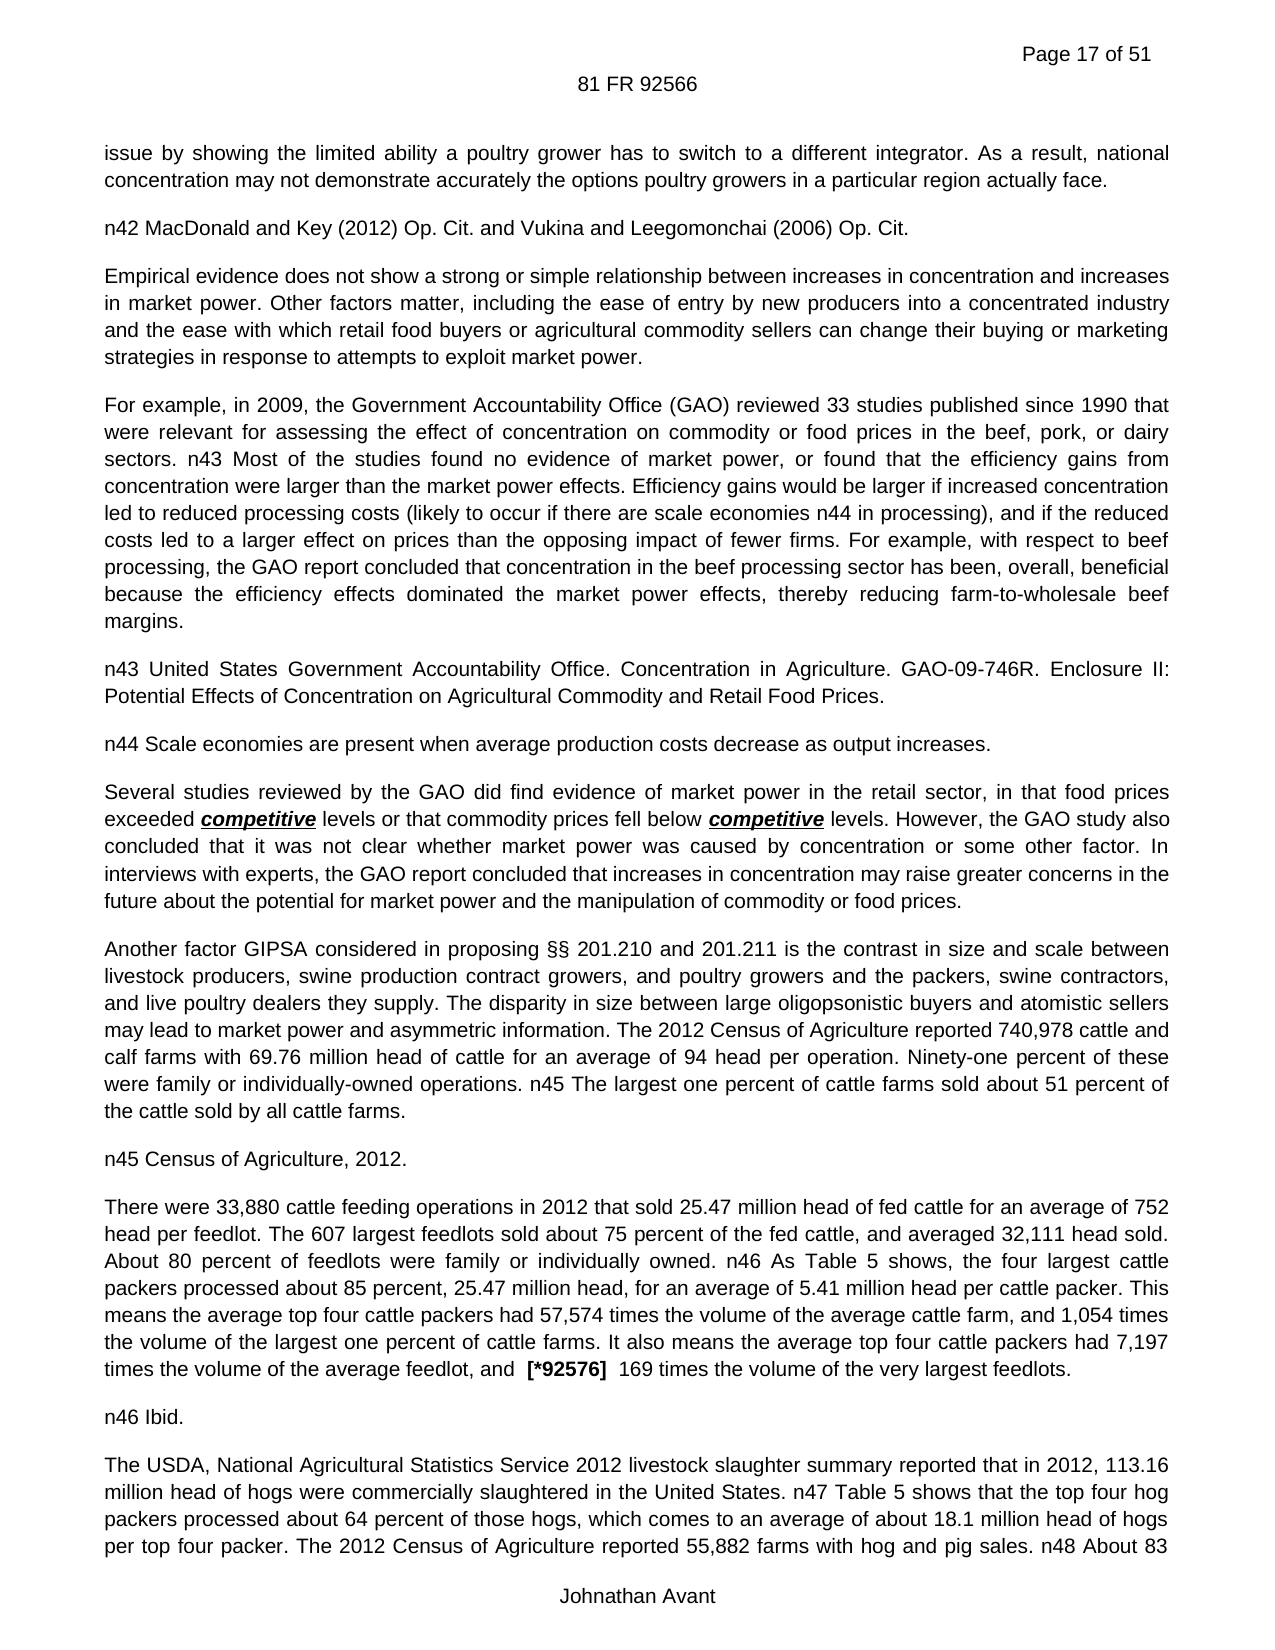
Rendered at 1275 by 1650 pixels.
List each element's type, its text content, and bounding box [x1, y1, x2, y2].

text n46 Ibid. [104, 1402, 1171, 1429]
text Another factor GIPSA considered in proposing §§ 201.210 and 201.211 is the contrast in size and scale between livestock producers, swine production contract growers, and poultry growers and the packers, swine contractors, and live poultry dealers they supply. The disparity in size between large oligopsonistic buyers and atomistic sellers may lead to market power and asymmetric information. The 2012 Census of Agriculture reported 740,978 cattle and calf farms with 69.76 million head of cattle for an average of 94 head per operation. Ninety-one percent of these were family or individually-owned operations. n45 The largest one percent of cattle farms sold about 51 percent of the cattle sold by all cattle farms. [104, 933, 1171, 1123]
text Empirical evidence does not show a strong or simple relationship between increases in concentration and increases in market power. Other factors matter, including the ease of entry by new producers into a concentrated industry and the ease with which retail food buyers or agricultural commodity sellers can change their buying or marketing strategies in response to attempts to exploit market power. [104, 260, 1171, 369]
text n42 MacDonald and Key (2012) Op. Cit. and Vukina and Leegomonchai (2006) Op. Cit. [104, 212, 1171, 239]
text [104, 137, 1171, 192]
text For example, in 2009, the Government Accountability Office (GAO) reviewed 33 studies published since 1990 that were relevant for assessing the effect of concentration on commodity or food prices in the beef, pork, or dairy sectors. n43 Most of the studies found no evidence of market power, or found that the efficiency gains from concentration were larger than the market power effects. Efficiency gains would be larger if increased concentration led to reduced processing costs (likely to occur if there are scale economies n44 in processing), and if the reduced costs led to a larger effect on prices than the opposing impact of fewer firms. For example, with respect to beef processing, the GAO report concluded that concentration in the beef processing sector has been, overall, beneficial because the efficiency effects dominated the market power effects, thereby reducing farm-to-wholesale beef margins. [104, 389, 1171, 633]
text There were 33,880 cattle feeding operations in 2012 that sold 25.47 million head of fed cattle for an average of 752 head per feedlot. The 607 largest feedlots sold about 75 percent of the fed cattle, and averaged 32,111 head sold. About 80 percent of feedlots were family or individually owned. n46 As Table 5 shows, the four largest cattle packers processed about 85 percent, 25.47 million head, for an average of 5.41 million head per cattle packer. This means the average top four cattle packers had 57,574 times the volume of the average cattle farm, and 1,054 times the volume of the largest one percent of cattle farms. It also means the average top four cattle packers had 7,197 times the volume of the average feedlot, and [*92576] 169 times the volume of the very largest feedlots. [104, 1192, 1171, 1381]
text n44 Scale economies are present when average production costs decrease as output increases. [104, 729, 1171, 756]
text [104, 1450, 1171, 1558]
text n45 Census of Agriculture, 2012. [104, 1144, 1171, 1171]
text n43 United States Government Accountability Office. Concentration in Agriculture. GAO-09-746R. Enclosure II: Potential Effects of Concentration on Agricultural Commodity and Retail Food Prices. [104, 654, 1171, 708]
text Several studies reviewed by the GAO did find evidence of market power in the retail sector, in that food prices exceeded competitive levels or that commodity prices fell below competitive levels. However, the GAO study also concluded that it was not clear whether market power was caused by concentration or some other factor. In interviews with experts, the GAO report concluded that increases in concentration may raise greater concerns in the future about the potential for market power and the manipulation of commodity or food prices. [104, 777, 1171, 912]
